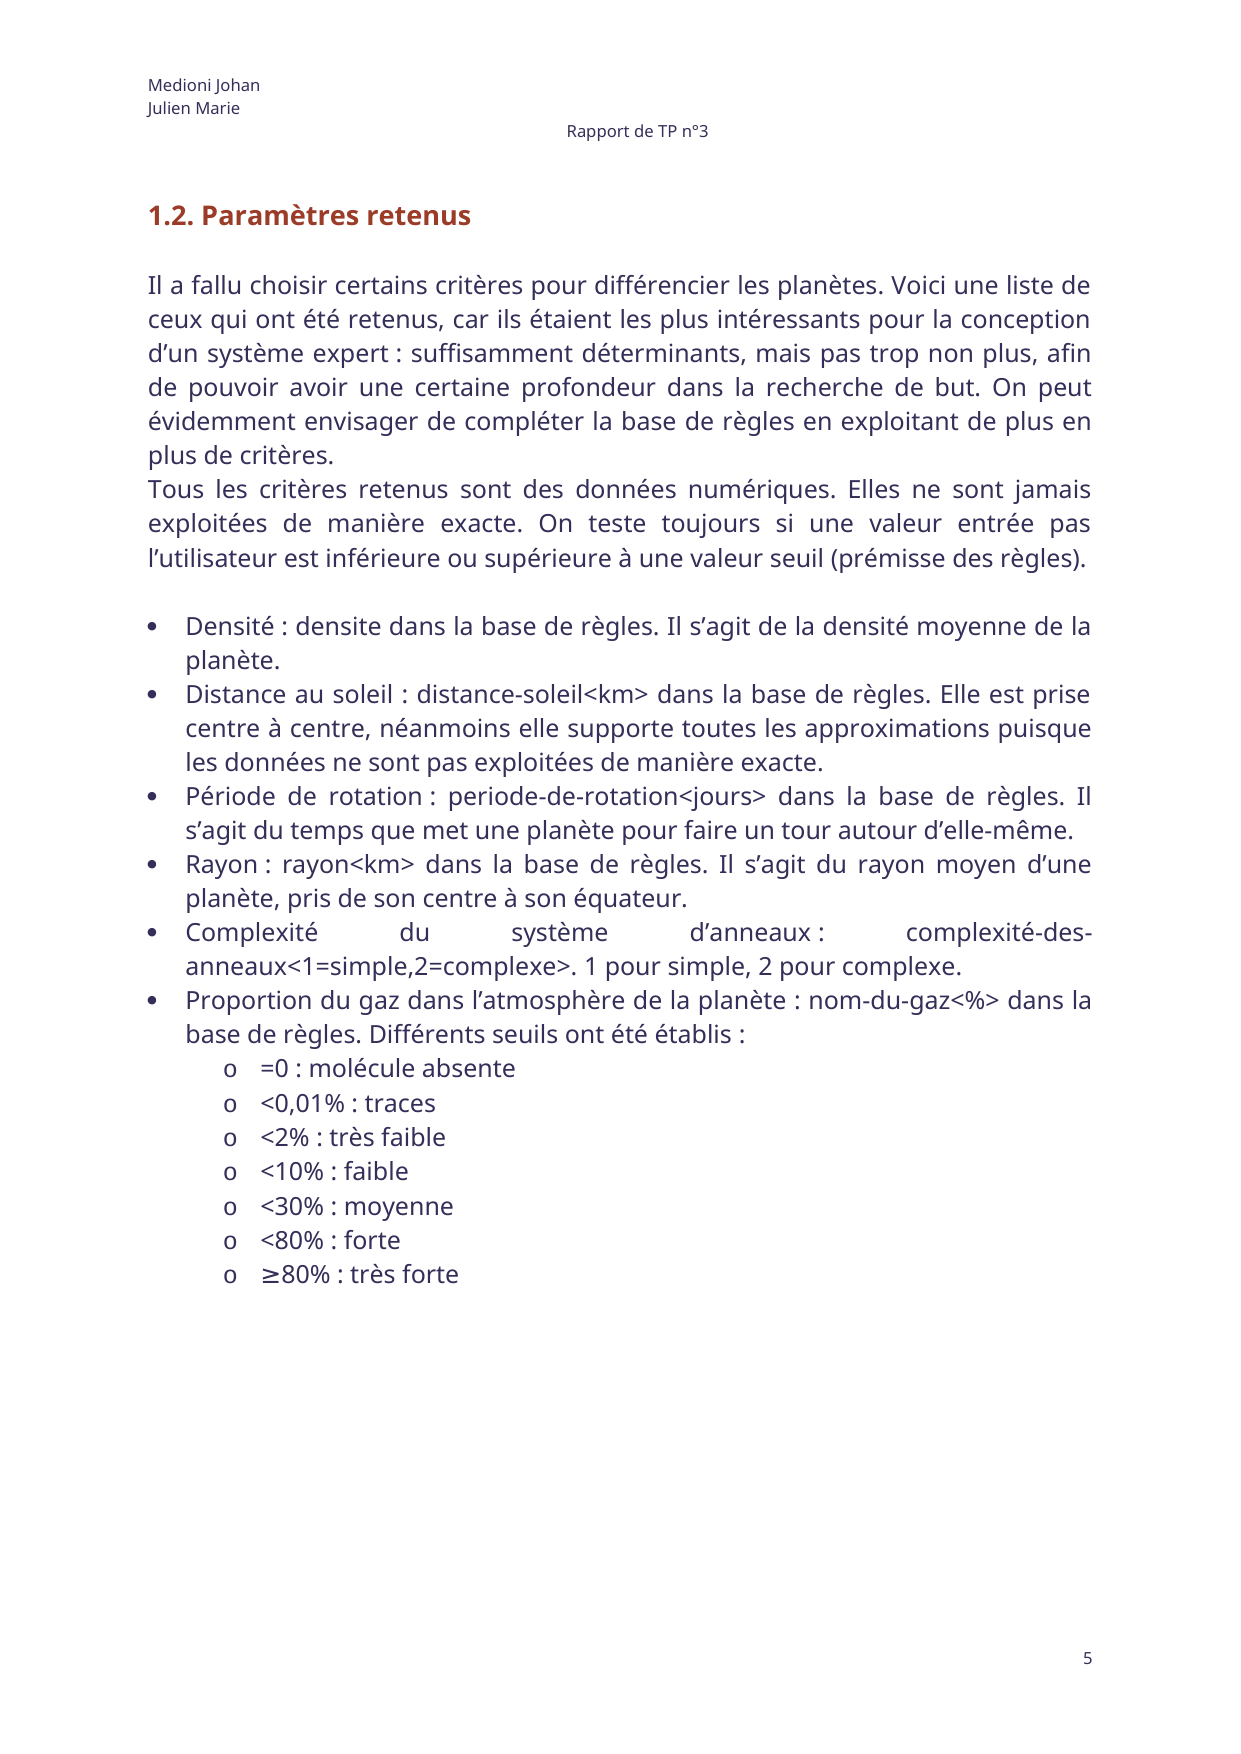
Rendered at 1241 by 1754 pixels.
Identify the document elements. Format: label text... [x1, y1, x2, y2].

text Il a fallu choisir certains critères pour différencier les planètes. Voici une liste de ceux qui ont été retenus, car ils étaient les plus intéressants pour la conception d’un système expert : suffisamment déterminants, mais pas trop non plus, afin de pouvoir avoir une certaine profondeur dans la recherche de but. On peut évidemment envisager de compléter la base de règles en exploitant de plus en plus de critères. [148, 268, 1093, 472]
list Densité : densite dans la base de règles. Il s’agit de la densité moyenne de la planète. [148, 608, 1093, 676]
list <30% : moyenne [223, 1188, 1093, 1222]
subtitle 1.2. Paramètres retenus [148, 197, 1093, 234]
list <80% : forte [223, 1222, 1093, 1257]
list Rayon : rayon<km> dans la base de règles. Il s’agit du rayon moyen d’une planète, pris de son centre à son équateur. [148, 847, 1093, 915]
list Période de rotation : periode-de-rotation<jours> dans la base de règles. Il s’agit du temps que met une planète pour faire un tour autour d’elle-même. [148, 779, 1093, 847]
text Tous les critères retenus sont des données numériques. Elles ne sont jamais exploitées de manière exacte. On teste toujours si une valeur entrée pas l’utilisateur est inférieure ou supérieure à une valeur seuil (prémisse des règles). [148, 472, 1093, 574]
list =0 : molécule absente [223, 1051, 1093, 1085]
list <0,01% : traces [223, 1085, 1093, 1120]
list <2% : très faible [223, 1120, 1093, 1154]
list Proportion du gaz dans l’atmosphère de la planète : nom-du-gaz<%> dans la base de règles. Différents seuils ont été établis : [148, 983, 1093, 1051]
list Distance au soleil : distance-soleil<km> dans la base de règles. Elle est prise centre à centre, néanmoins elle supporte toutes les approximations puisque les données ne sont pas exploitées de manière exacte. [148, 676, 1093, 779]
list ≥80% : très forte [223, 1257, 1093, 1291]
list <10% : faible [223, 1154, 1093, 1188]
list Complexité du système d’anneaux : complexité-des-anneaux<1=simple,2=complexe>. 1 pour simple, 2 pour complexe. [148, 915, 1093, 983]
